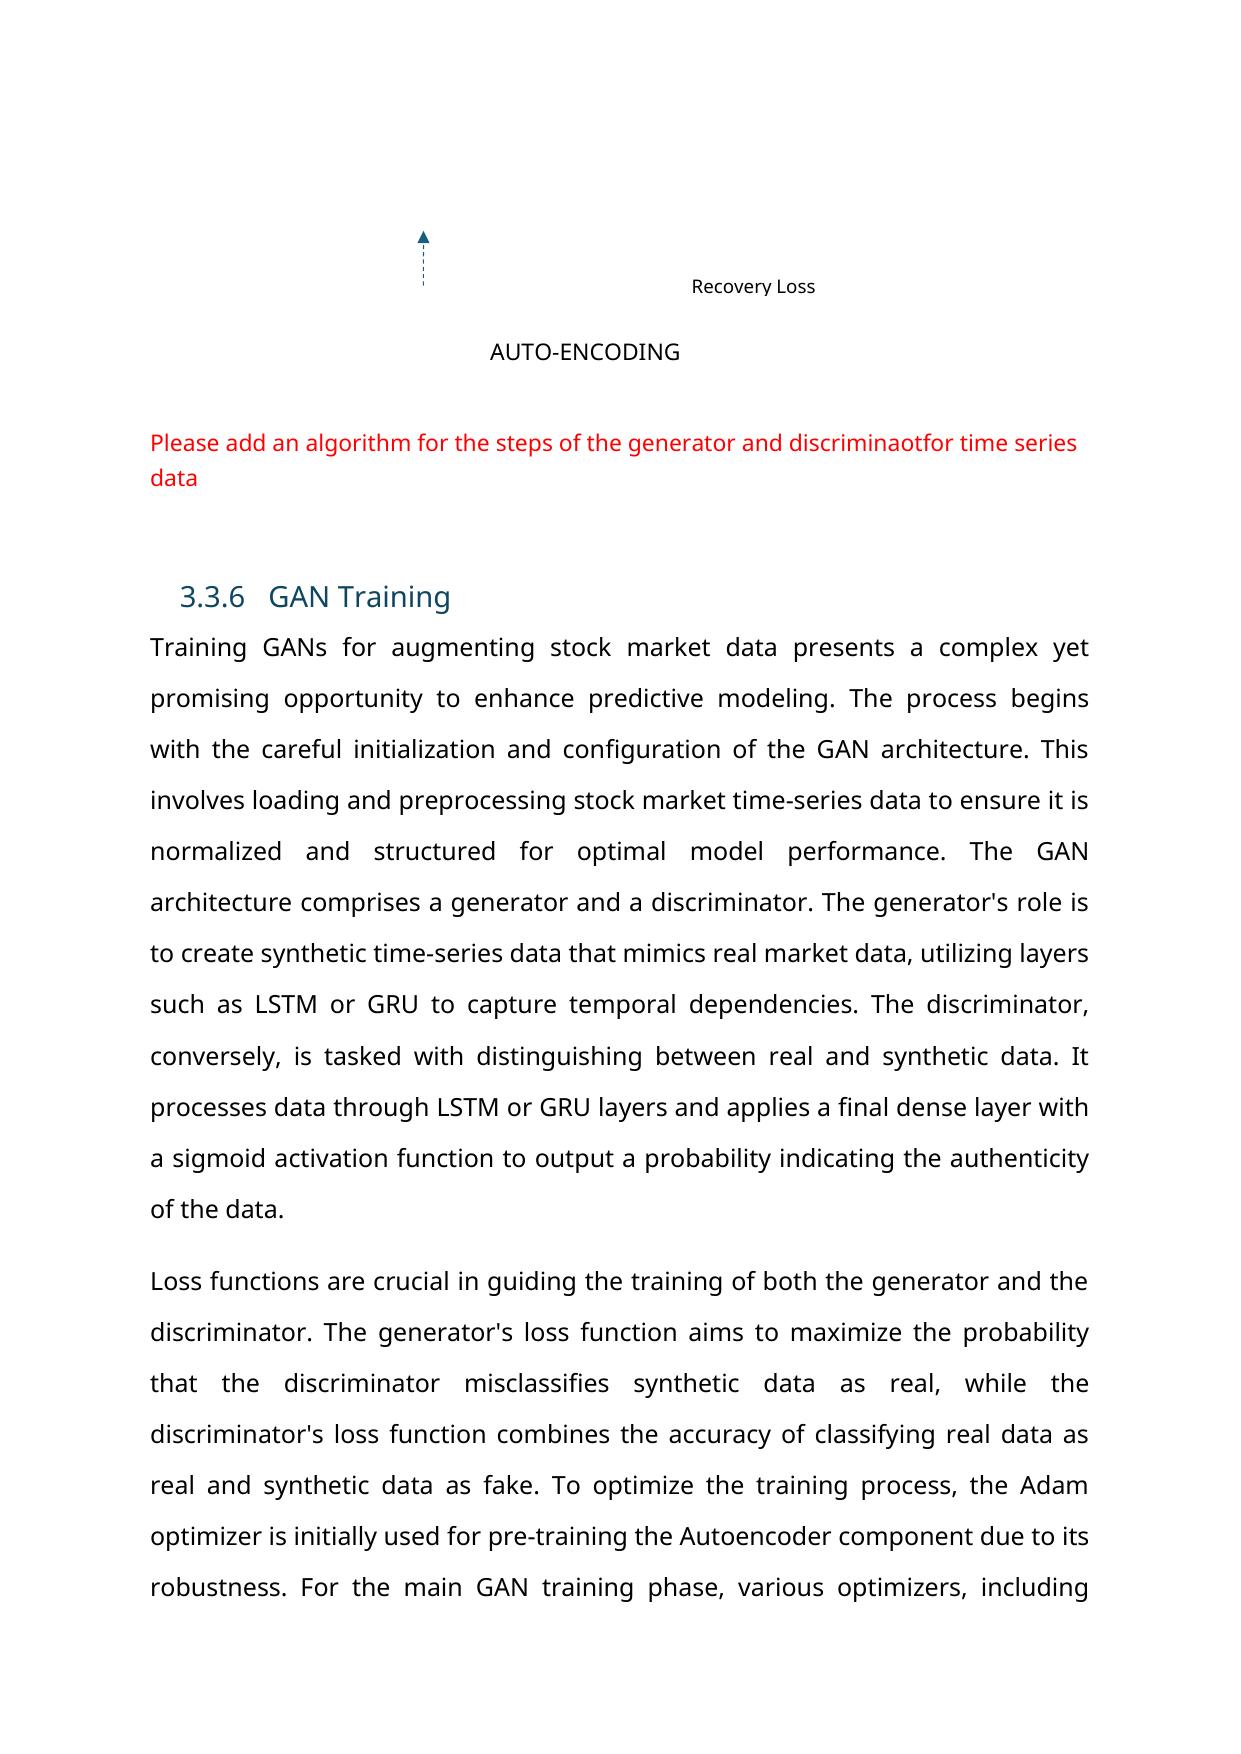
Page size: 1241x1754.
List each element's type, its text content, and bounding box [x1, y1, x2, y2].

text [150, 1263, 1090, 1603]
subtitle GAN Training [179, 576, 1090, 616]
text Please add an algorithm for the steps of the generator and discriminaotfor time series data [150, 426, 1090, 494]
text Training GANs for augmenting stock market data presents a complex yet promising opportunity to enhance predictive modeling. The process begins with the careful initialization and configuration of the GAN architecture. This involves loading and preprocessing stock market time-series data to ensure it is normalized and structured for optimal model performance. The GAN architecture comprises a generator and a discriminator. The generator's role is to create synthetic time-series data that mimics real market data, utilizing layers such as LSTM or GRU to capture temporal dependencies. The discriminator, conversely, is tasked with distinguishing between real and synthetic data. It processes data through LSTM or GRU layers and applies a final dense layer with a sigmoid activation function to output a probability indicating the authenticity of the data. [150, 630, 1090, 1225]
